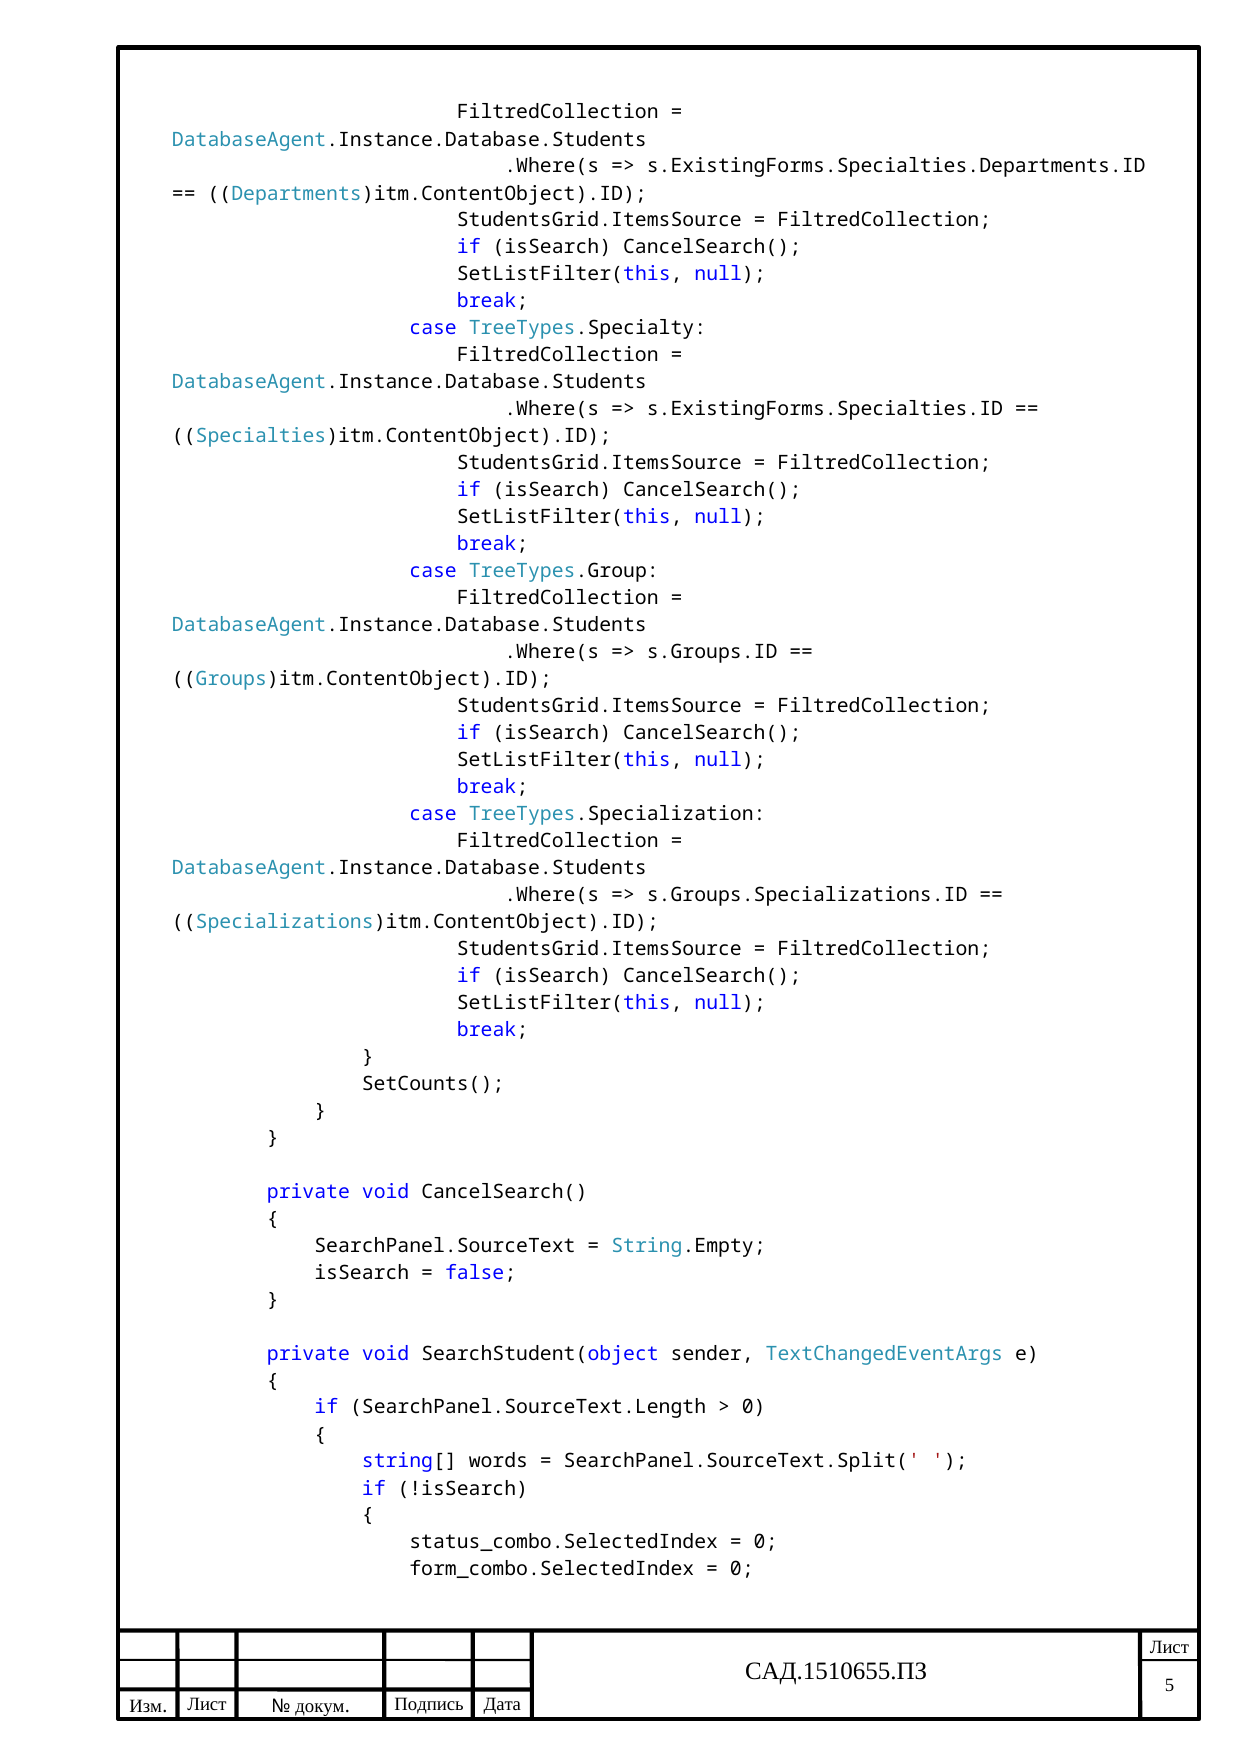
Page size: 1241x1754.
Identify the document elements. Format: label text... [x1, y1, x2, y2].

text .Where(s => s.ExistingForms.Specialties.ID == ((Specialties)itm.ContentObject).ID); [172, 394, 1152, 448]
text StudentsGrid.ItemsSource = FiltredCollection; [172, 934, 1152, 961]
text if (isSearch) CancelSearch(); [172, 961, 1152, 988]
text private void SearchStudent(object sender, TextChangedEventArgs e) [172, 1339, 1152, 1366]
text SearchPanel.SourceText = String.Empty; [172, 1231, 1152, 1258]
text SetCounts(); [172, 1069, 1152, 1096]
text { [172, 1501, 1152, 1528]
text if (!isSearch) [172, 1474, 1152, 1501]
text .Where(s => s.ExistingForms.Specialties.Departments.ID == ((Departments)itm.ContentObject).ID); [172, 152, 1152, 206]
text case TreeTypes.Specialization: [172, 799, 1152, 826]
text if (SearchPanel.SourceText.Length > 0) [172, 1393, 1152, 1420]
text break; [172, 1015, 1152, 1042]
text { [172, 1366, 1152, 1393]
text } [172, 1042, 1152, 1069]
text FiltredCollection = DatabaseAgent.Instance.Database.Students [172, 583, 1152, 637]
text SetListFilter(this, null); [172, 502, 1152, 529]
text } [172, 1096, 1152, 1123]
text break; [172, 287, 1152, 314]
text { [172, 1420, 1152, 1447]
text { [172, 1204, 1152, 1231]
text .Where(s => s.Groups.Specializations.ID == ((Specializations)itm.ContentObject).ID); [172, 880, 1152, 934]
text SetListFilter(this, null); [172, 745, 1152, 772]
text SetListFilter(this, null); [172, 260, 1152, 287]
text isSearch = false; [172, 1258, 1152, 1285]
text } [172, 1285, 1152, 1312]
text SetListFilter(this, null); [172, 988, 1152, 1015]
text FiltredCollection = DatabaseAgent.Instance.Database.Students [172, 98, 1152, 152]
text StudentsGrid.ItemsSource = FiltredCollection; [172, 448, 1152, 476]
text break; [172, 529, 1152, 556]
text private void CancelSearch() [172, 1177, 1152, 1204]
text if (isSearch) CancelSearch(); [172, 233, 1152, 260]
text FiltredCollection = DatabaseAgent.Instance.Database.Students [172, 341, 1152, 394]
text } [172, 1123, 1152, 1150]
text if (isSearch) CancelSearch(); [172, 476, 1152, 502]
text case TreeTypes.Specialty: [172, 314, 1152, 341]
text string[] words = SearchPanel.SourceText.Split(' '); [172, 1447, 1152, 1474]
text form_combo.SelectedIndex = 0; [172, 1555, 1152, 1582]
text case TreeTypes.Group: [172, 556, 1152, 583]
text StudentsGrid.ItemsSource = FiltredCollection; [172, 691, 1152, 718]
text StudentsGrid.ItemsSource = FiltredCollection; [172, 206, 1152, 233]
text .Where(s => s.Groups.ID == ((Groups)itm.ContentObject).ID); [172, 637, 1152, 691]
text status_combo.SelectedIndex = 0; [172, 1528, 1152, 1555]
text if (isSearch) CancelSearch(); [172, 718, 1152, 745]
text break; [172, 772, 1152, 799]
text FiltredCollection = DatabaseAgent.Instance.Database.Students [172, 826, 1152, 880]
